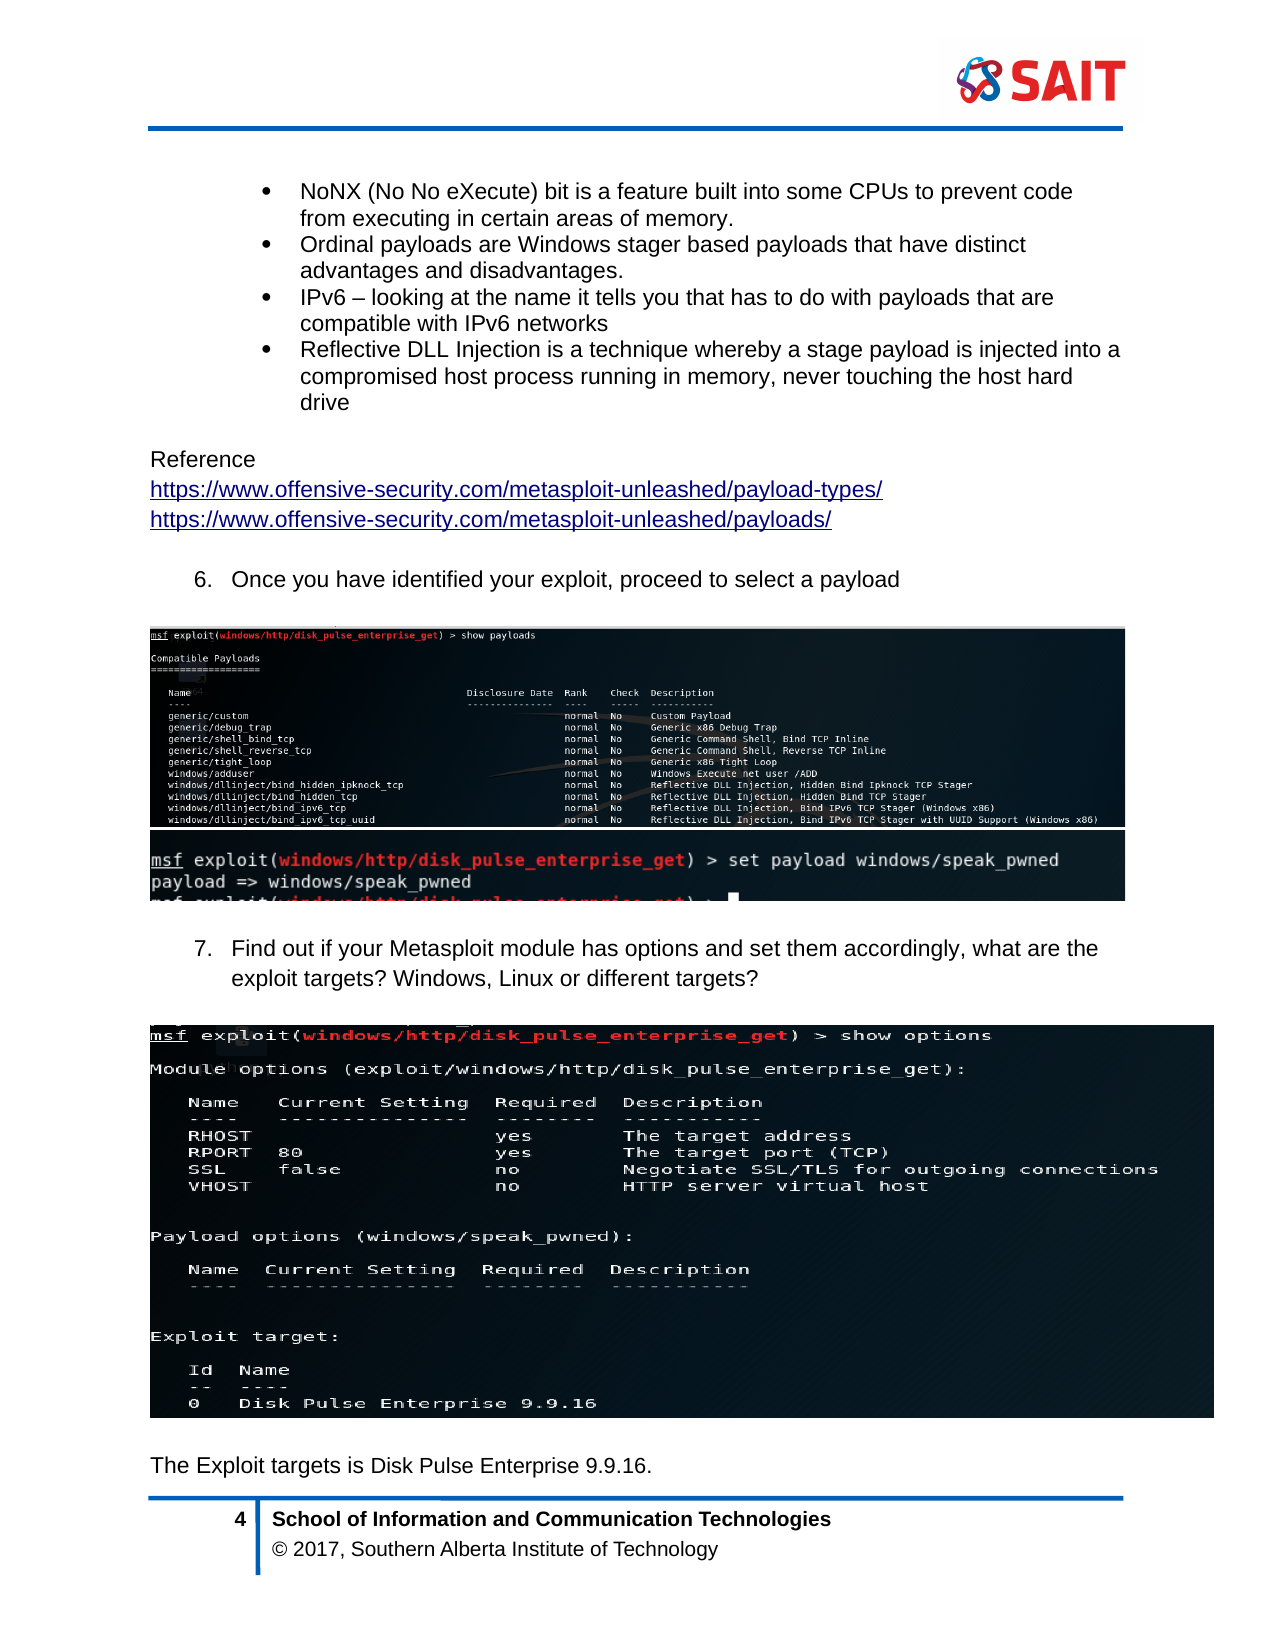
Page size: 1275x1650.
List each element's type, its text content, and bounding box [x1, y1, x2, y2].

list NoNX (No No eXecute) bit is a feature built into some CPUs to prevent code from executing in certain areas of memory. [262, 178, 1125, 231]
picture [937, 37, 1145, 123]
text Reference https://www.offensive-security.com/metasploit-unleashed/payload-types/ [150, 446, 1125, 502]
picture [150, 1025, 1214, 1418]
list IPv6 – looking at the name it tells you that has to do with payloads that are compatible with IPv6 networks [262, 283, 1125, 336]
picture [150, 830, 1125, 901]
text The Exploit targets is Disk Pulse Enterprise 9.9.16. [150, 1452, 1125, 1478]
text https://www.offensive-security.com/metasploit-unleashed/payloads/ [150, 506, 1125, 532]
list Find out if your Metasploit module has options and set them accordingly, what are the exploit targets? Windows, Linux or different targets? [194, 935, 1125, 991]
list Ordinal payloads are Windows stager based payloads that have distinct advantages and disadvantages. [262, 231, 1125, 283]
list Once you have identified your exploit, proceed to select a payload [194, 566, 1125, 593]
picture [150, 626, 1125, 827]
list Reflective DLL Injection is a technique whereby a stage payload is injected into a compromised host process running in memory, never touching the host hard drive [262, 336, 1125, 415]
